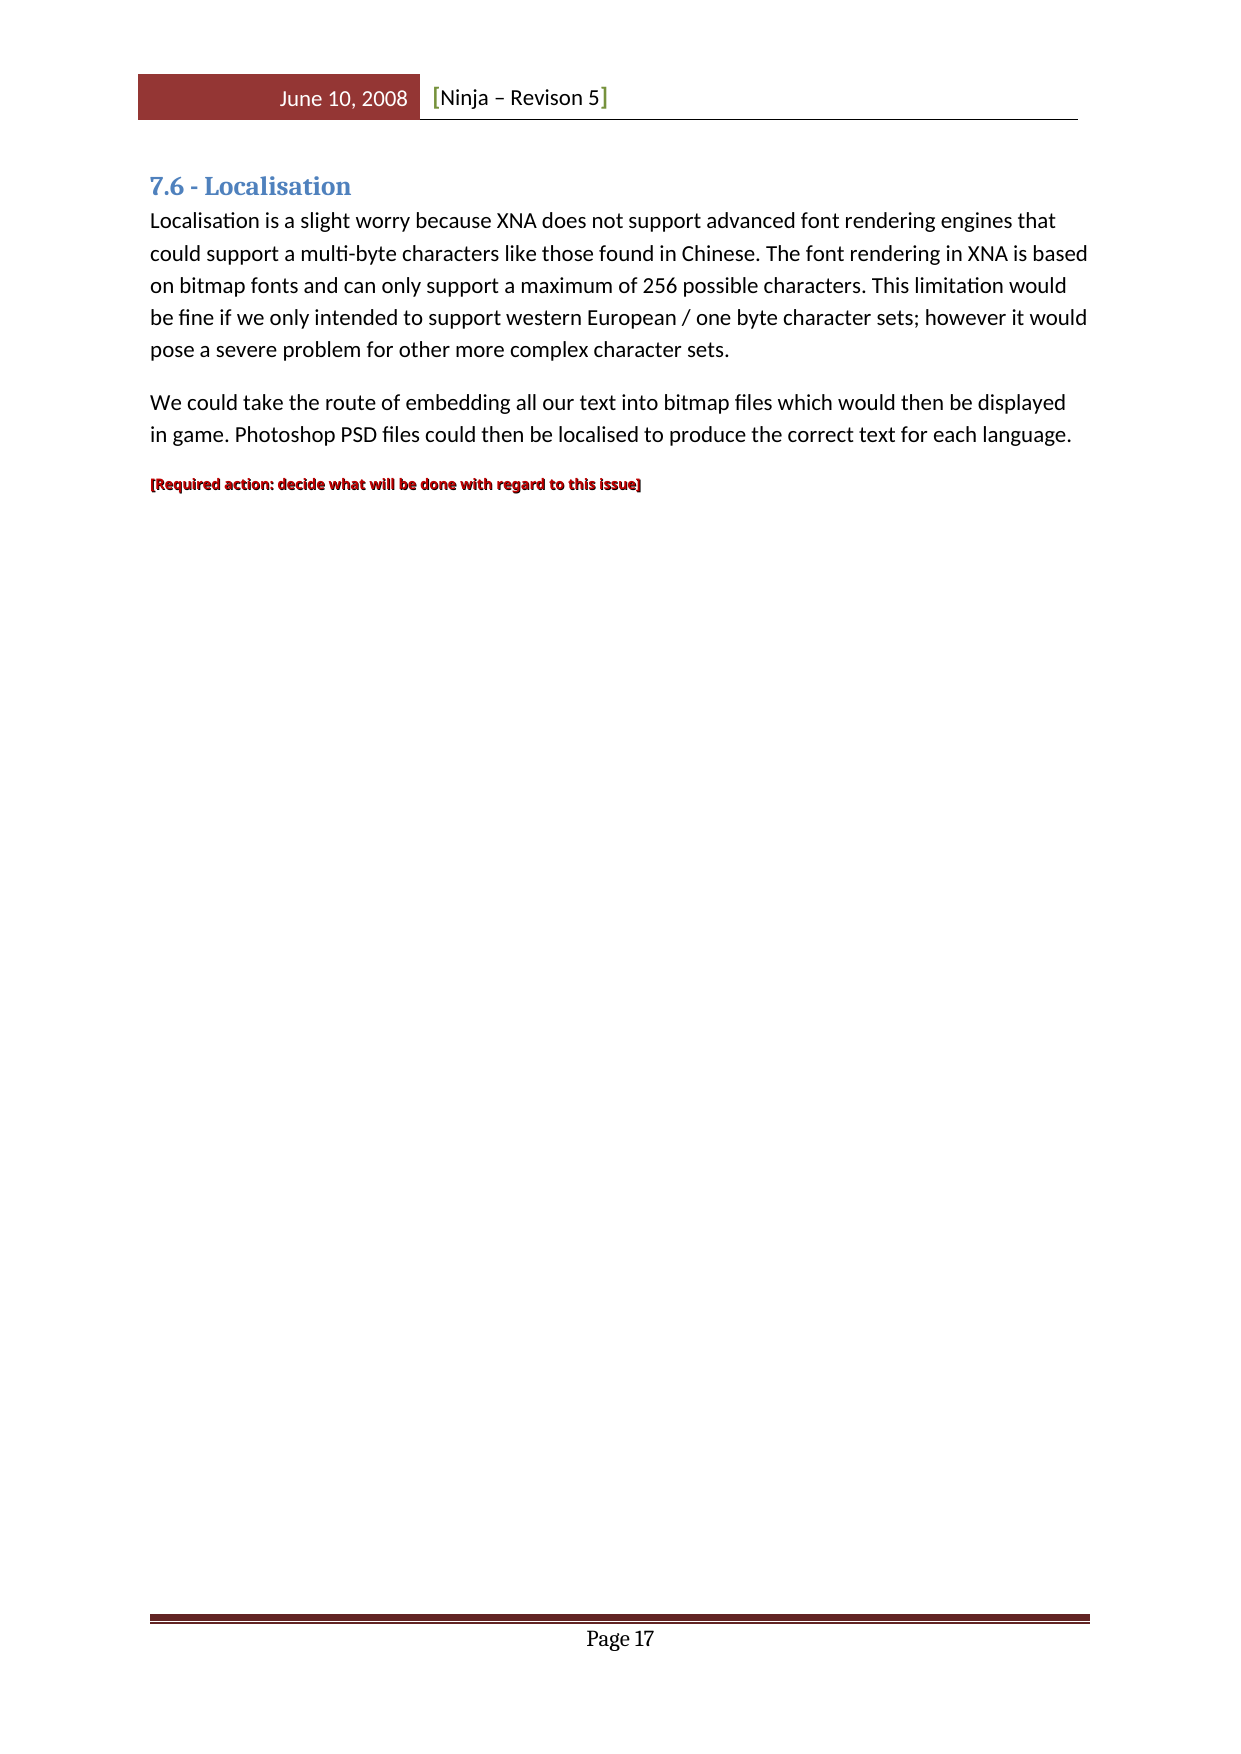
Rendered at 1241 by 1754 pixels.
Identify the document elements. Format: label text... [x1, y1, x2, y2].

subtitle 7.6 - Localisation [150, 171, 1090, 202]
text Localisation is a slight worry because XNA does not support advanced font rendering engines that could support a multi-byte characters like those found in Chinese. The font rendering in XNA is based on bitmap fonts and can only support a maximum of 256 possible characters. This limitation would be fine if we only intended to support western European / one byte character sets; however it would pose a severe problem for other more complex character sets. [150, 207, 1090, 363]
text [Required action: decide what will be done with regard to this issue] [150, 473, 1090, 508]
text We could take the route of embedding all our text into bitmap files which would then be displayed in game. Photoshop PSD files could then be localised to produce the correct text for each language. [150, 388, 1090, 448]
